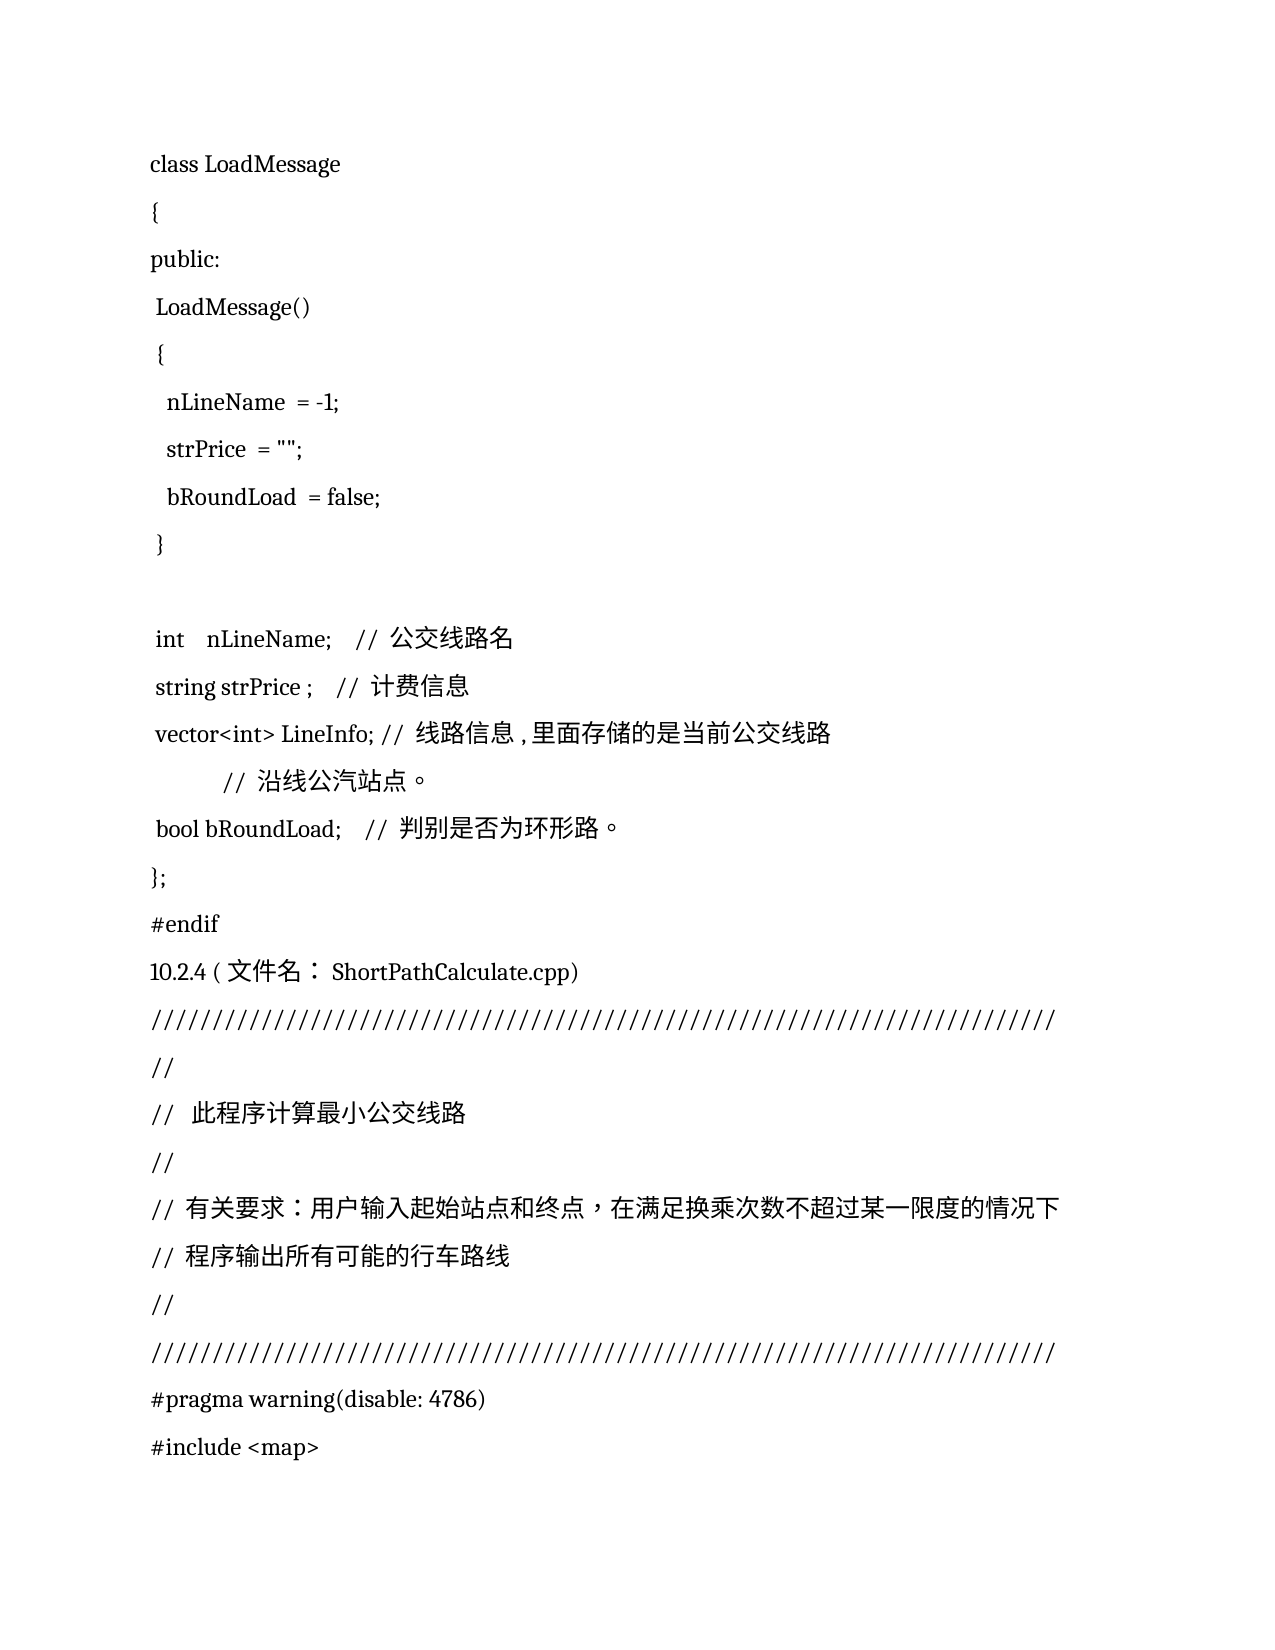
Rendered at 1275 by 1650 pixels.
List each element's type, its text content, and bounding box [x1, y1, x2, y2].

text // 有关要求：用户输入起始站点和终点，在满足换乘次数不超过某一限度的情况下 [150, 1195, 1125, 1224]
text // 沿线公汽站点。 [150, 767, 1125, 796]
text #endif [150, 910, 1125, 939]
text // [150, 1147, 1125, 1176]
text // 此程序计算最小公交线路 [150, 1100, 1125, 1129]
text 10.2.4 ( 文件名： ShortPathCalculate.cpp) [150, 957, 1125, 986]
text int nLineName; // 公交线路名 [150, 625, 1125, 654]
text public: [150, 245, 1125, 274]
text #pragma warning(disable: 4786) [150, 1385, 1125, 1414]
text { [150, 197, 1125, 226]
text { [150, 340, 1125, 369]
text // [150, 1052, 1125, 1081]
text vector<int> LineInfo; // 线路信息 , 里面存储的是当前公交线路 [150, 720, 1125, 749]
text #include <map> [150, 1432, 1125, 1461]
text nLineName = -1; [150, 387, 1125, 416]
text } [150, 530, 1125, 559]
text }; [150, 862, 1125, 891]
text class LoadMessage [150, 150, 1125, 179]
text // [150, 1290, 1125, 1319]
text LoadMessage() [150, 292, 1125, 321]
text bool bRoundLoad; // 判别是否为环形路。 [150, 815, 1125, 844]
text // 程序输出所有可能的行车路线 [150, 1242, 1125, 1271]
text ////////////////////////////////////////////////////////////////////////// [150, 1337, 1125, 1366]
text string strPrice ; // 计费信息 [150, 672, 1125, 701]
text strPrice = ""; [150, 435, 1125, 464]
text ////////////////////////////////////////////////////////////////////////// [150, 1005, 1125, 1034]
text bRoundLoad = false; [150, 482, 1125, 511]
